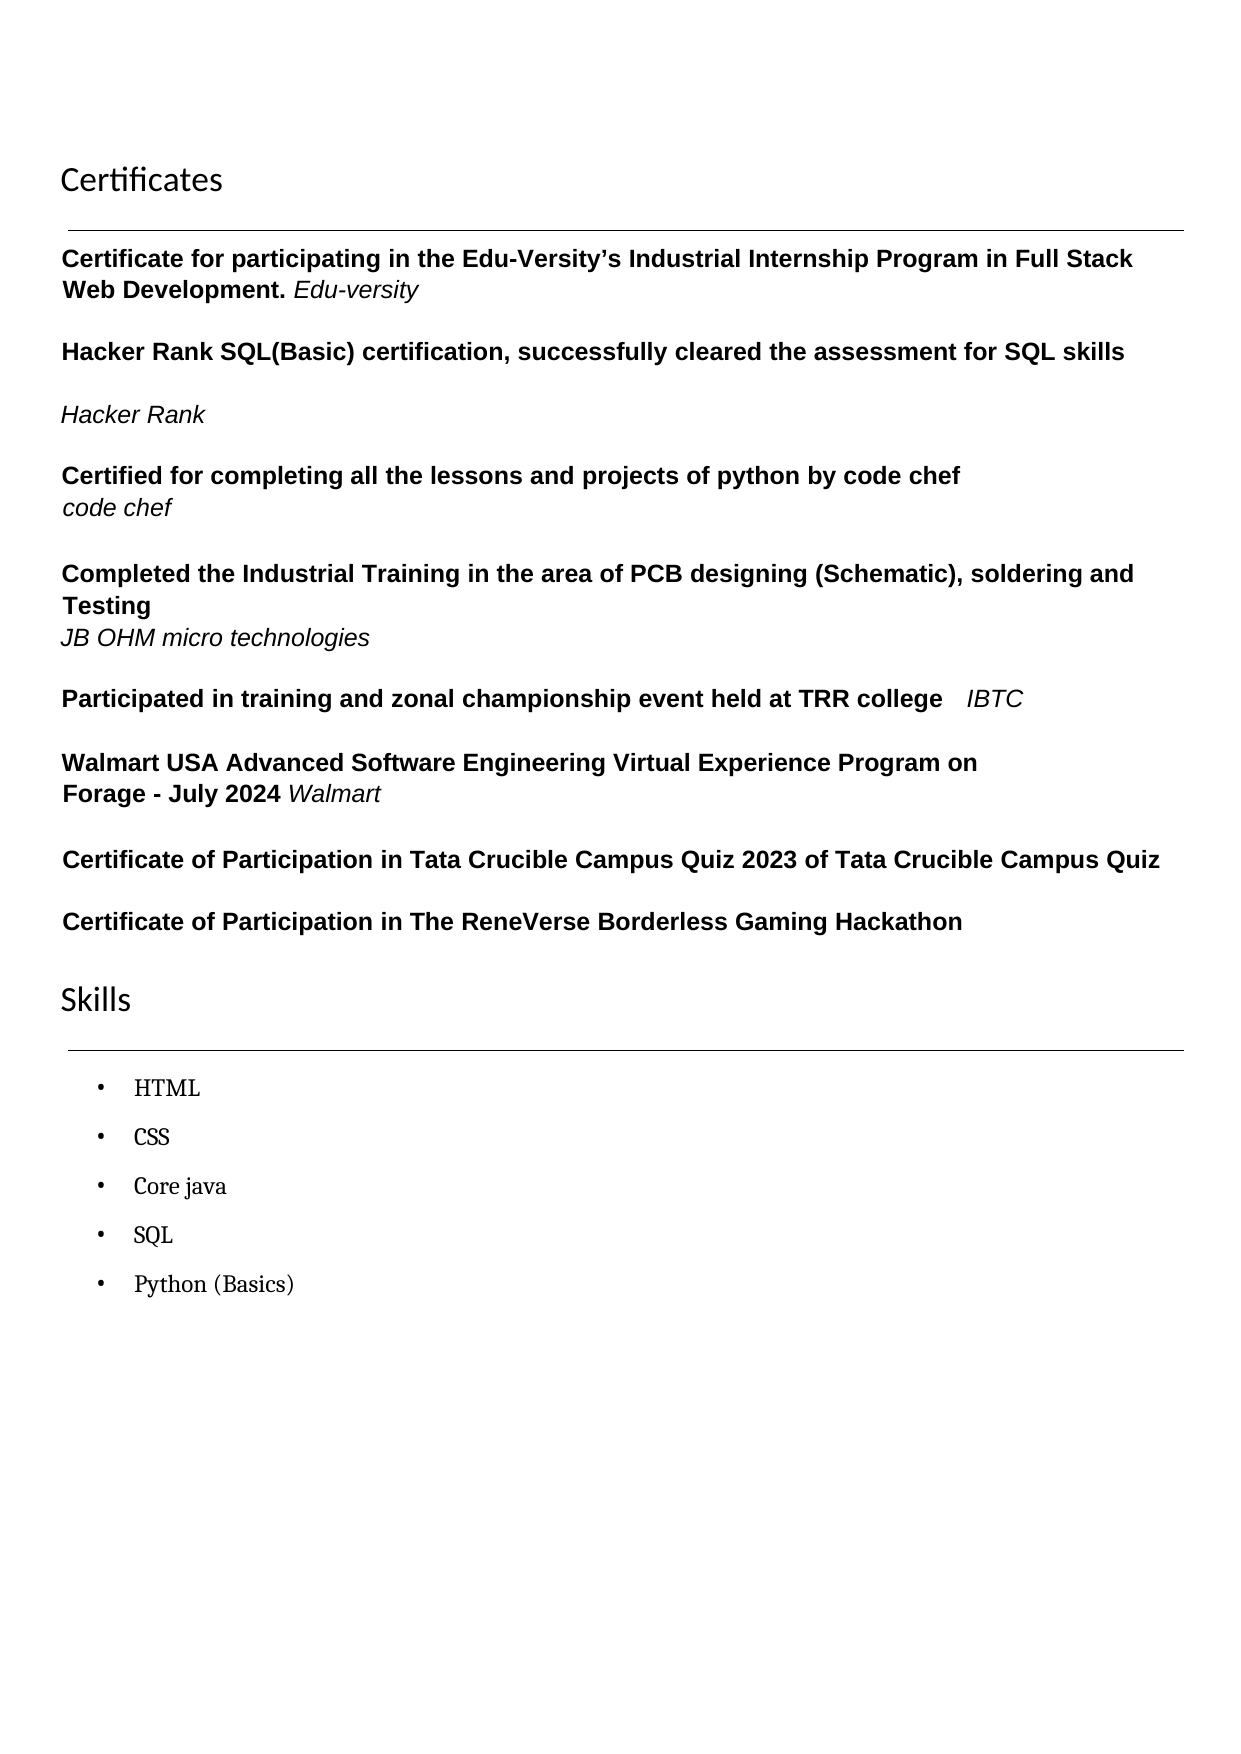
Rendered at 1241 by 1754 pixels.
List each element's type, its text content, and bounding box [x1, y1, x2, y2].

text Hacker Rank SQL(Basic) certification, successfully cleared the assessment for SQL skills [61, 337, 1203, 366]
text Hacker Rank [60, 400, 1203, 429]
text Walmart USA Advanced Software Engineering Virtual Experience Program on Forage - July 2024 Walmart [61, 748, 980, 808]
text code chef [62, 493, 1203, 522]
text Completed the Industrial Training in the area of PCB designing (Schematic), soldering and Testing [61, 559, 1203, 619]
text Certified for completing all the lessons and projects of python by code chef [61, 461, 1203, 490]
subtitle Certificates [60, 157, 1203, 200]
list Core java [96, 1168, 1203, 1202]
list HTML [96, 1070, 1203, 1104]
text Participated in training and zonal championship event held at TRR college IBTC [61, 684, 1203, 712]
list Python (Basics) [96, 1266, 1203, 1300]
text Certificate of Participation in Tata Crucible Campus Quiz 2023 of Tata Crucible Campus Quiz Certificate of Participation in The ReneVerse Borderless Gaming Hackathon [62, 844, 1203, 935]
text Certificate for participating in the Edu-Versity’s Industrial Internship Program in Full Stack Web Development. Edu-versity [61, 244, 1177, 304]
text JB OHM micro technologies [60, 623, 1203, 652]
list SQL [96, 1217, 1203, 1251]
subtitle Skills [60, 977, 1203, 1020]
list CSS [96, 1119, 1203, 1153]
